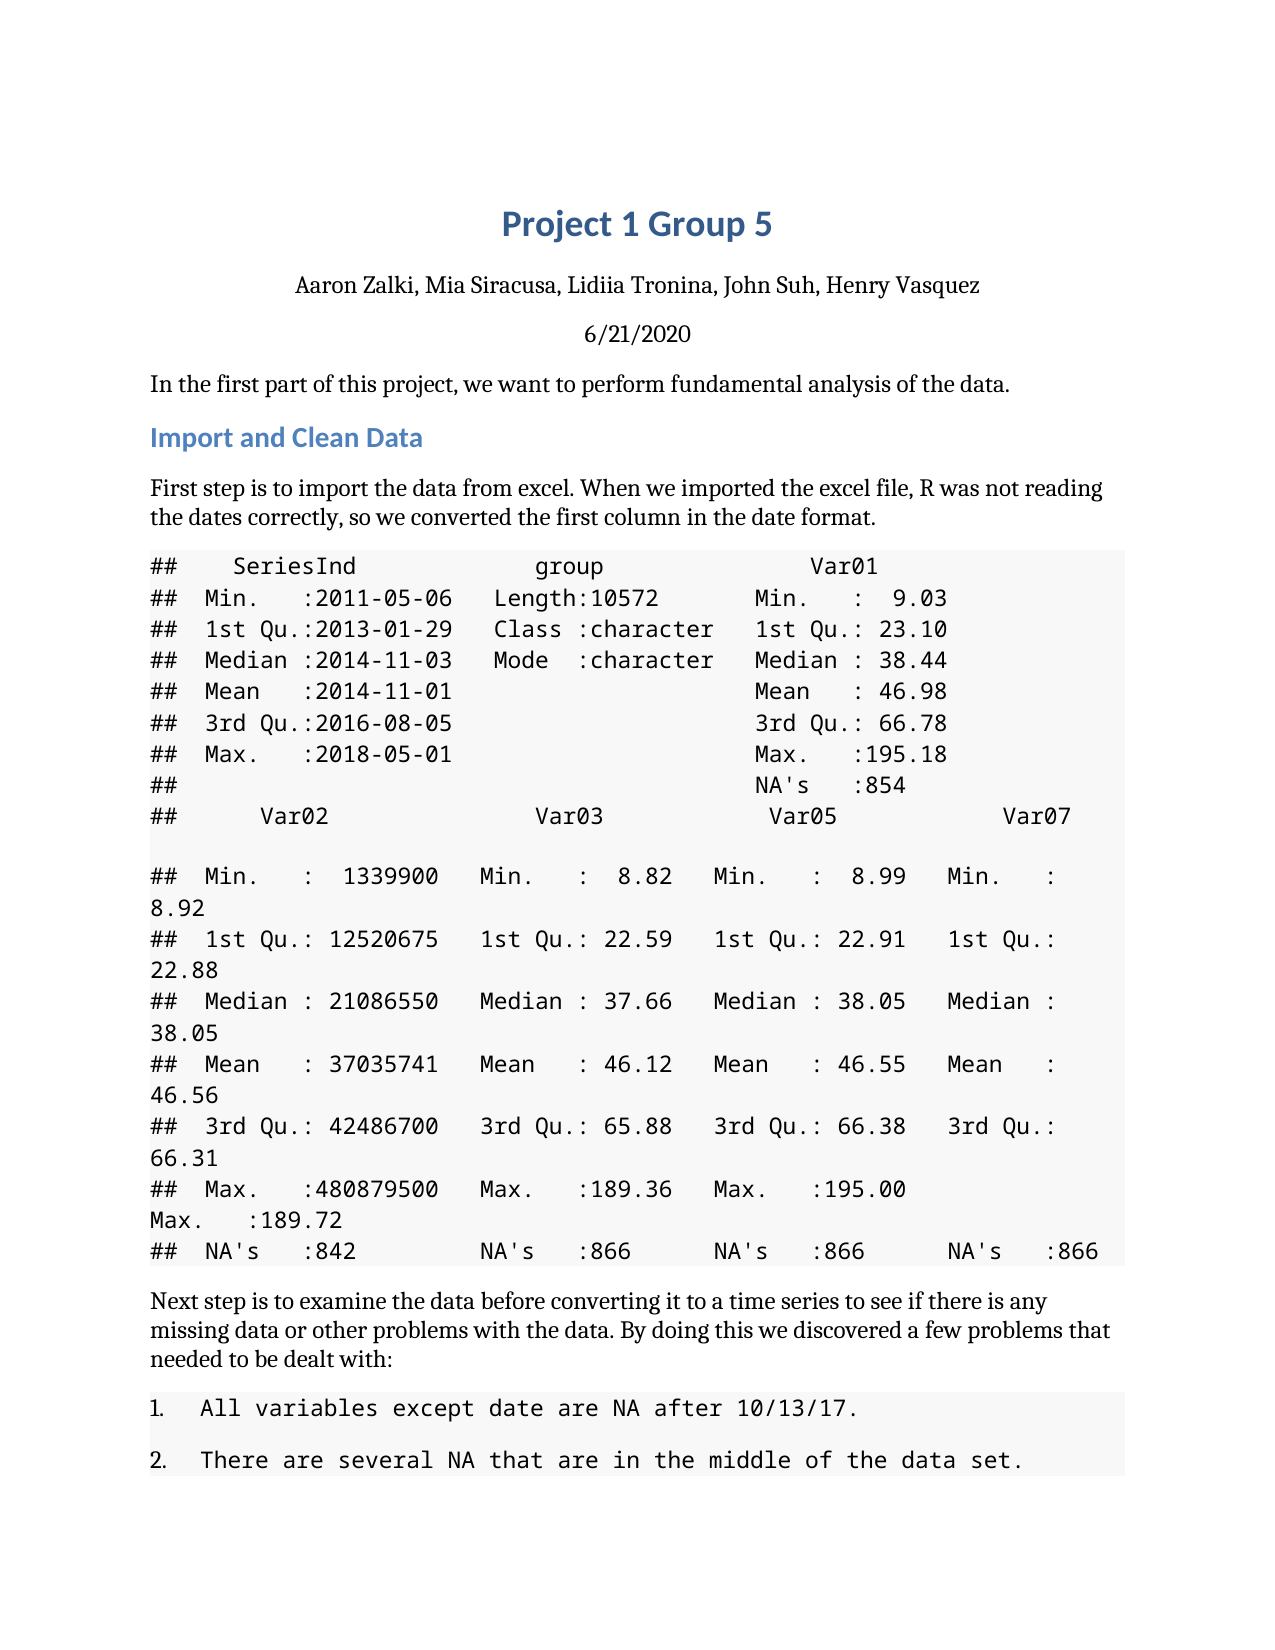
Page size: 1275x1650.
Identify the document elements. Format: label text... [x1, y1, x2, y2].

text Aaron Zalki, Mia Siracusa, Lidiia Tronina, John Suh, Henry Vasquez [150, 271, 1125, 299]
subtitle Import and Clean Data [150, 419, 1125, 455]
text ## SeriesInd group Var01 ## Min. :2011-05-06 Length:10572 Min. : 9.03 ## 1st Qu.:2013-01-29 Class :character 1st Qu.: 23.10 ## Median :2014-11-03 Mode :character Median : 38.44 ## Mean :2014-11-01 Mean : 46.98 ## 3rd Qu.:2016-08-05 3rd Qu.: 66.78 ## Max. :2018-05-01 Max. :195.18 ## NA's :854 ## Var02 Var03 Var05 Var07 ## Min. : 1339900 Min. : 8.82 Min. : 8.99 Min. : 8.92 ## 1st Qu.: 12520675 1st Qu.: 22.59 1st Qu.: 22.91 1st Qu.: 22.88 ## Median : 21086550 Median : 37.66 Median : 38.05 Median : 38.05 ## Mean : 37035741 Mean : 46.12 Mean : 46.55 Mean : 46.56 ## 3rd Qu.: 42486700 3rd Qu.: 65.88 3rd Qu.: 66.38 3rd Qu.: 66.31 ## Max. :480879500 Max. :189.36 Max. :195.00 Max. :189.72 ## NA's :842 NA's :866 NA's :866 NA's :866 [150, 550, 1125, 1266]
list There are several NA that are in the middle of the data set. [150, 1444, 1125, 1476]
text First step is to import the data from excel. When we imported the excel file, R was not reading the dates correctly, so we converted the first column in the date format. [150, 474, 1125, 531]
text Next step is to examine the data before converting it to a time series to see if there is any missing data or other problems with the data. By doing this we discovered a few problems that needed to be dealt with: [150, 1287, 1125, 1373]
list All variables except date are NA after 10/13/17. [150, 1392, 1125, 1423]
title Project 1 Group 5 [150, 200, 1125, 246]
text 6/21/2020 [150, 320, 1125, 349]
text In the first part of this project, we want to perform fundamental analysis of the data. [150, 370, 1125, 399]
